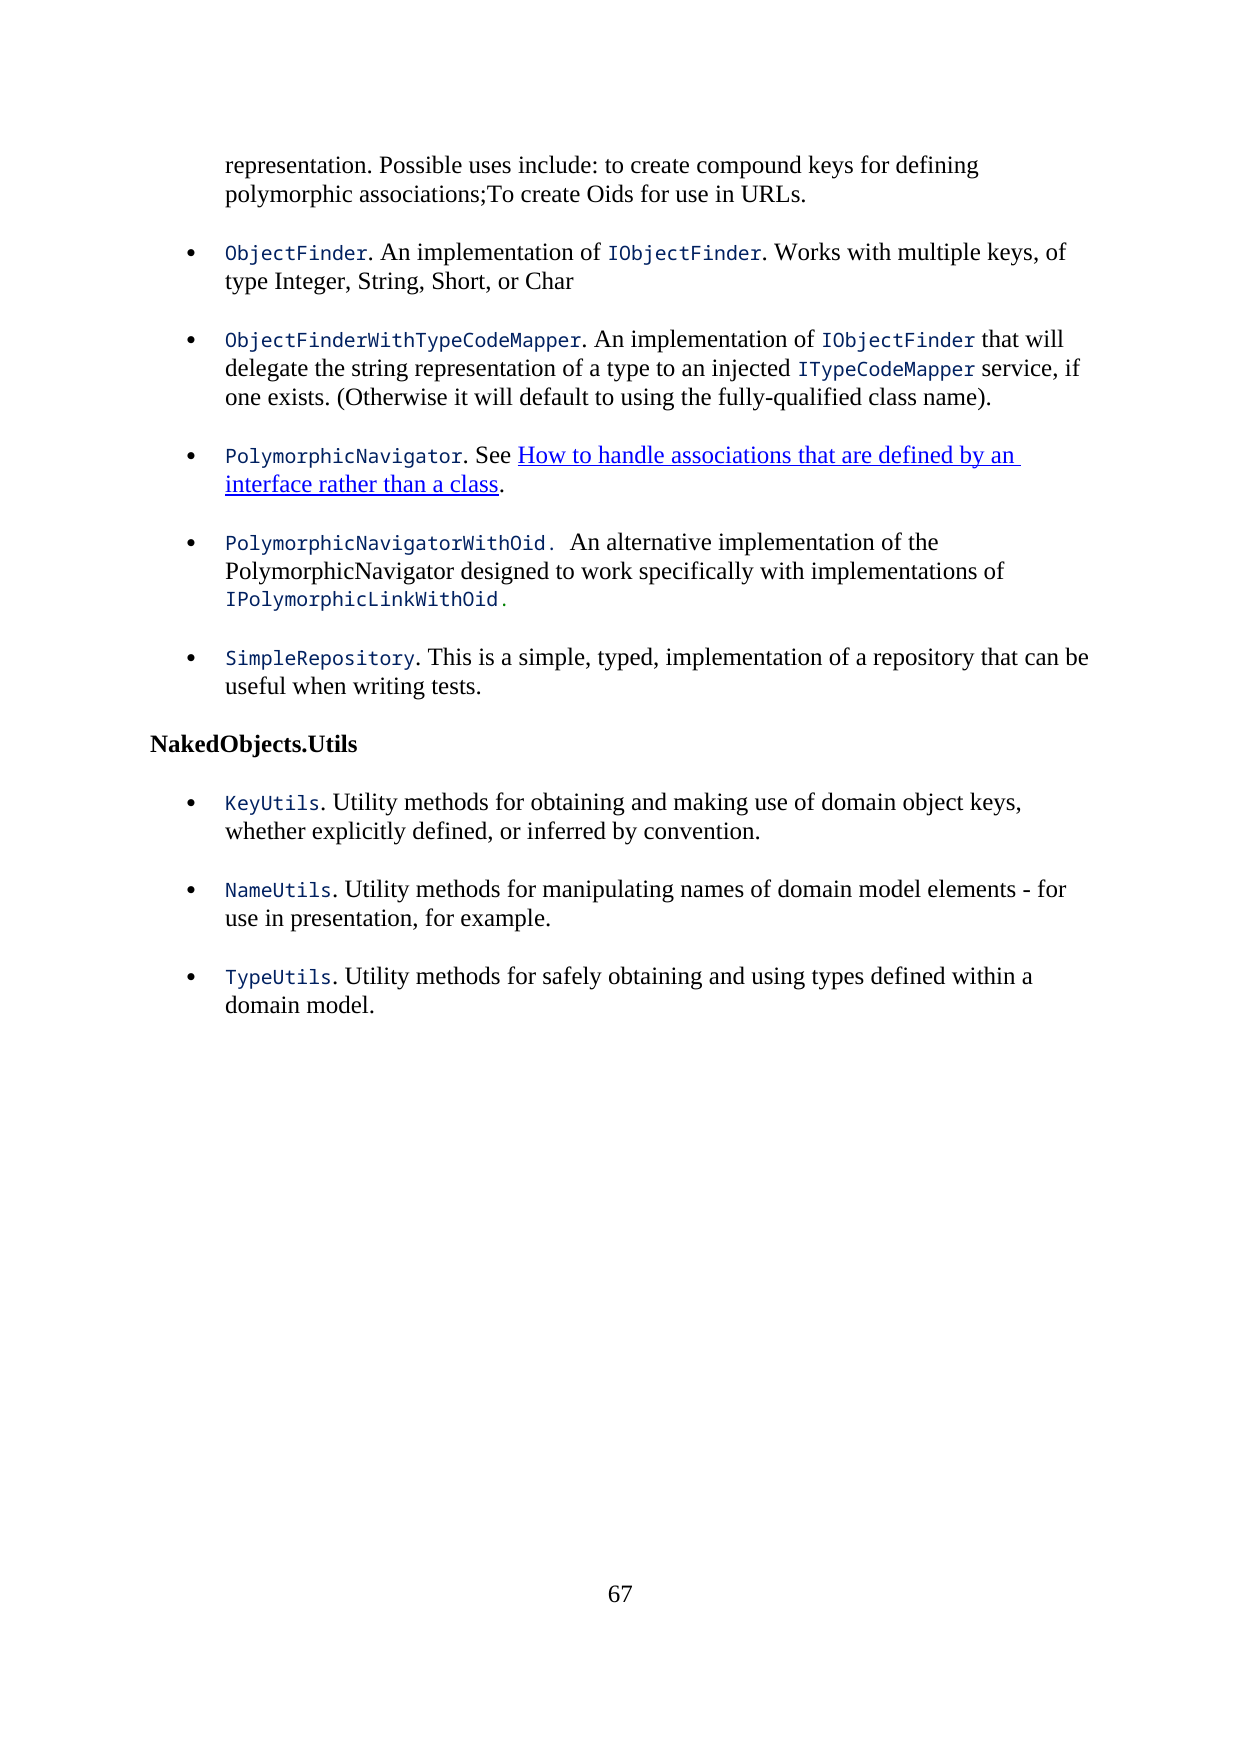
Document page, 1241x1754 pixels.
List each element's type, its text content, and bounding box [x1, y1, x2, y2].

list ObjectFinder. An implementation of IObjectFinder. Works with multiple keys, of type Integer, String, Short, or Char [187, 237, 1090, 294]
list KeyUtils. Utility methods for obtaining and making use of domain object keys, whether explicitly defined, or inferred by convention. [187, 787, 1090, 844]
list PolymorphicNavigatorWithOid. An alternative implementation of the PolymorphicNavigator designed to work specifically with implementations of IPolymorphicLinkWithOid. [187, 527, 1090, 612]
list ObjectFinderWithTypeCodeMapper. An implementation of IObjectFinder that will delegate the string representation of a type to an injected ITypeCodeMapper service, if one exists. (Otherwise it will default to using the fully-qualified class name). [187, 324, 1090, 411]
list NameUtils. Utility methods for manipulating names of domain model elements - for use in presentation, for example. [187, 874, 1090, 932]
list SimpleRepository. This is a simple, typed, implementation of a repository that can be useful when writing tests. [187, 642, 1090, 699]
list PolymorphicNavigator. See How to handle associations that are defined by an interface rather than a class. [187, 440, 1090, 498]
list TypeUtils. Utility methods for safely obtaining and using types defined within a domain model. [187, 961, 1090, 1019]
subtitle NakedObjects.Utils [150, 729, 1090, 757]
